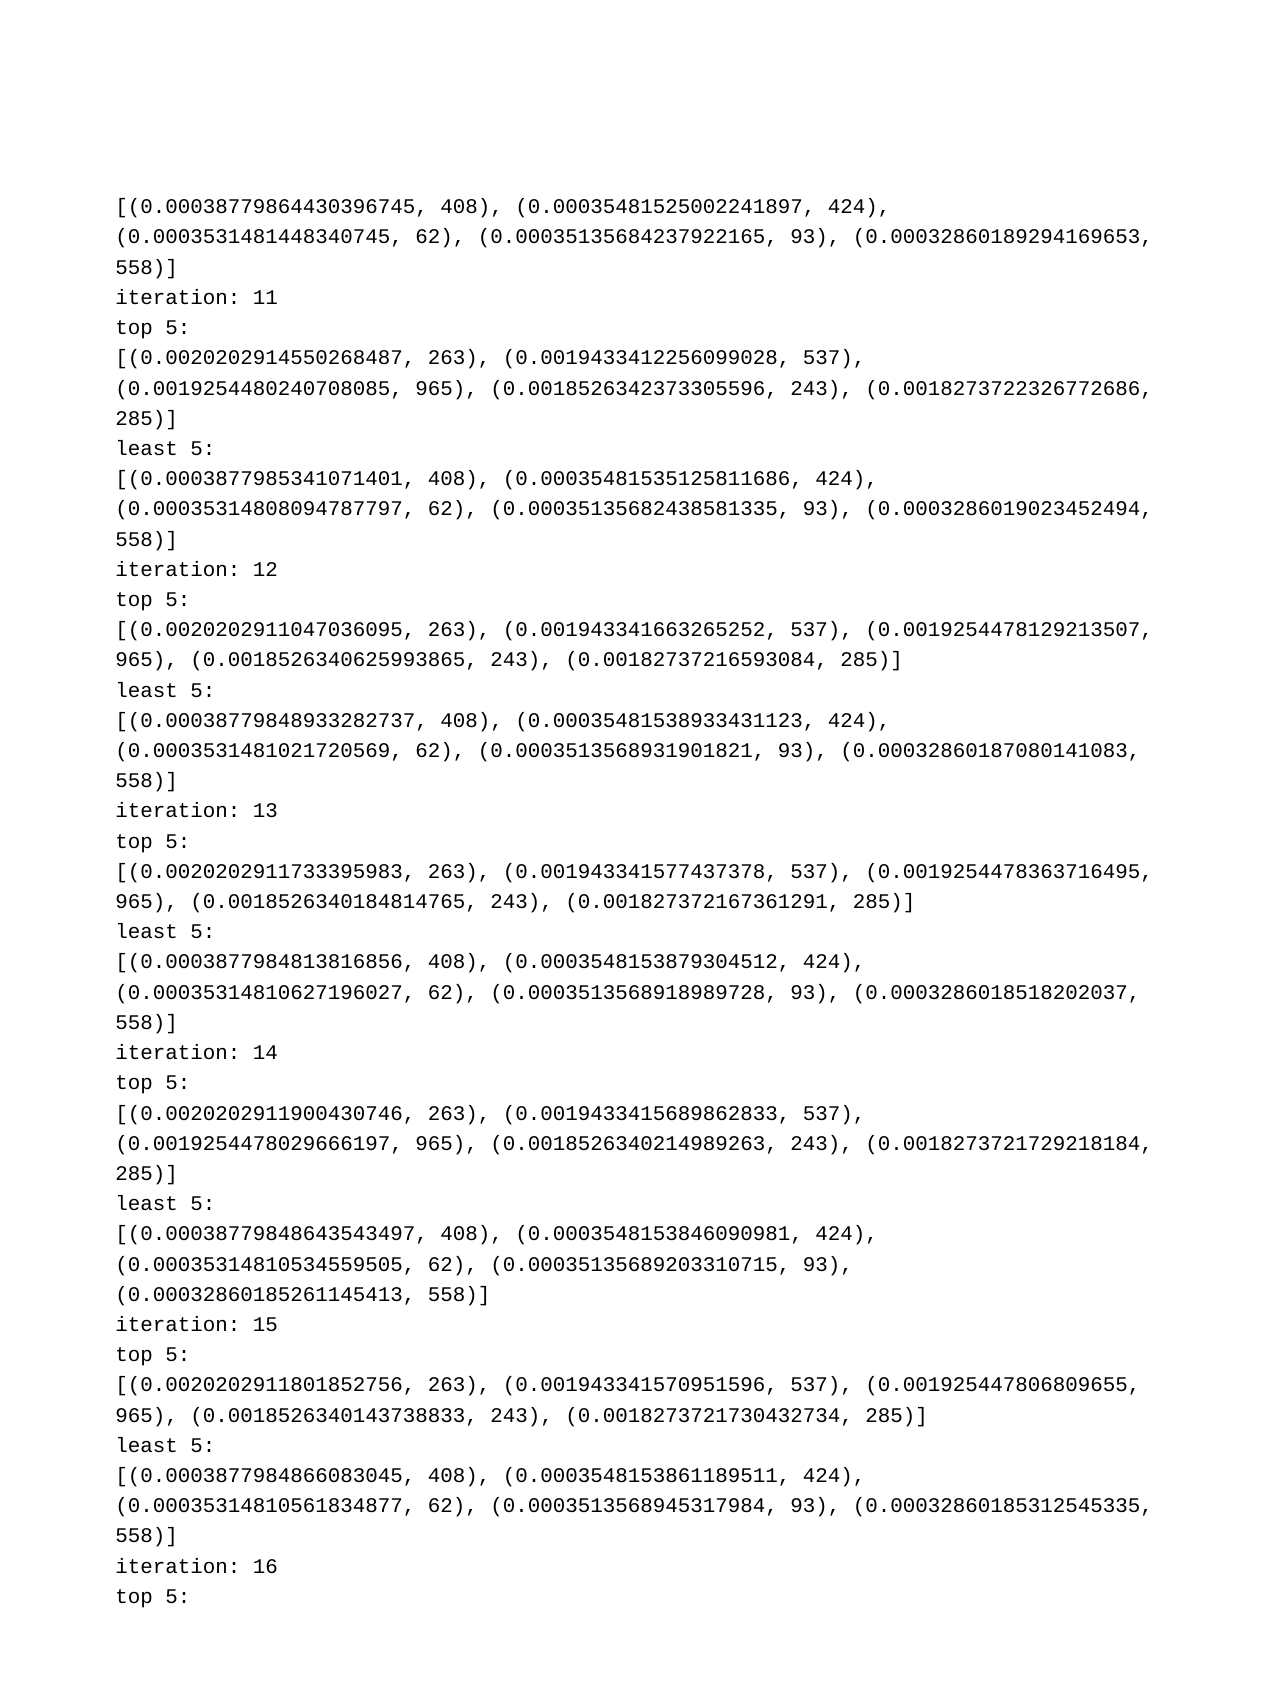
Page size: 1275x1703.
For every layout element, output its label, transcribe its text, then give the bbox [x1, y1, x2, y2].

text top 5: [115, 582, 1163, 613]
text iteration: 13 [115, 794, 1163, 824]
text top 5: [115, 1066, 1163, 1096]
text [(0.0003877984866083045, 408), (0.0003548153861189511, 424), (0.00035314810561834877, 62), (0.0003513568945317984, 93), (0.00032860185312545335, 558)] [115, 1458, 1163, 1549]
text iteration: 12 [115, 552, 1163, 582]
text [(0.0020202911047036095, 263), (0.001943341663265252, 537), (0.0019254478129213507, 965), (0.0018526340625993865, 243), (0.00182737216593084, 285)] [115, 613, 1163, 673]
text [(0.0003877984813816856, 408), (0.0003548153879304512, 424), (0.00035314810627196027, 62), (0.0003513568918989728, 93), (0.0003286018518202037, 558)] [115, 945, 1163, 1036]
text iteration: 14 [115, 1036, 1163, 1066]
text least 5: [115, 1428, 1163, 1458]
text iteration: 11 [115, 280, 1163, 311]
text top 5: [115, 1338, 1163, 1368]
text [(0.00038779864430396745, 408), (0.00035481525002241897, 424), (0.0003531481448340745, 62), (0.00035135684237922165, 93), (0.00032860189294169653, 558)] [115, 190, 1163, 280]
text least 5: [115, 915, 1163, 945]
text [(0.0003877985341071401, 408), (0.00035481535125811686, 424), (0.00035314808094787797, 62), (0.00035135682438581335, 93), (0.0003286019023452494, 558)] [115, 462, 1163, 552]
text [(0.00038779848933282737, 408), (0.00035481538933431123, 424), (0.0003531481021720569, 62), (0.0003513568931901821, 93), (0.00032860187080141083, 558)] [115, 703, 1163, 794]
text least 5: [115, 431, 1163, 462]
text iteration: 15 [115, 1307, 1163, 1338]
text [(0.00038779848643543497, 408), (0.0003548153846090981, 424), (0.00035314810534559505, 62), (0.00035135689203310715, 93), (0.00032860185261145413, 558)] [115, 1217, 1163, 1307]
text least 5: [115, 673, 1163, 703]
text [(0.0020202914550268487, 263), (0.0019433412256099028, 537), (0.0019254480240708085, 965), (0.0018526342373305596, 243), (0.0018273722326772686, 285)] [115, 341, 1163, 431]
text [(0.0020202911801852756, 263), (0.001943341570951596, 537), (0.001925447806809655, 965), (0.0018526340143738833, 243), (0.0018273721730432734, 285)] [115, 1368, 1163, 1428]
text [(0.0020202911900430746, 263), (0.0019433415689862833, 537), (0.0019254478029666197, 965), (0.0018526340214989263, 243), (0.0018273721729218184, 285)] [115, 1096, 1163, 1187]
text top 5: [115, 824, 1163, 854]
text top 5: [115, 1579, 1163, 1609]
text [(0.0020202911733395983, 263), (0.001943341577437378, 537), (0.0019254478363716495, 965), (0.0018526340184814765, 243), (0.001827372167361291, 285)] [115, 854, 1163, 915]
text least 5: [115, 1187, 1163, 1217]
text iteration: 16 [115, 1549, 1163, 1579]
text top 5: [115, 311, 1163, 341]
